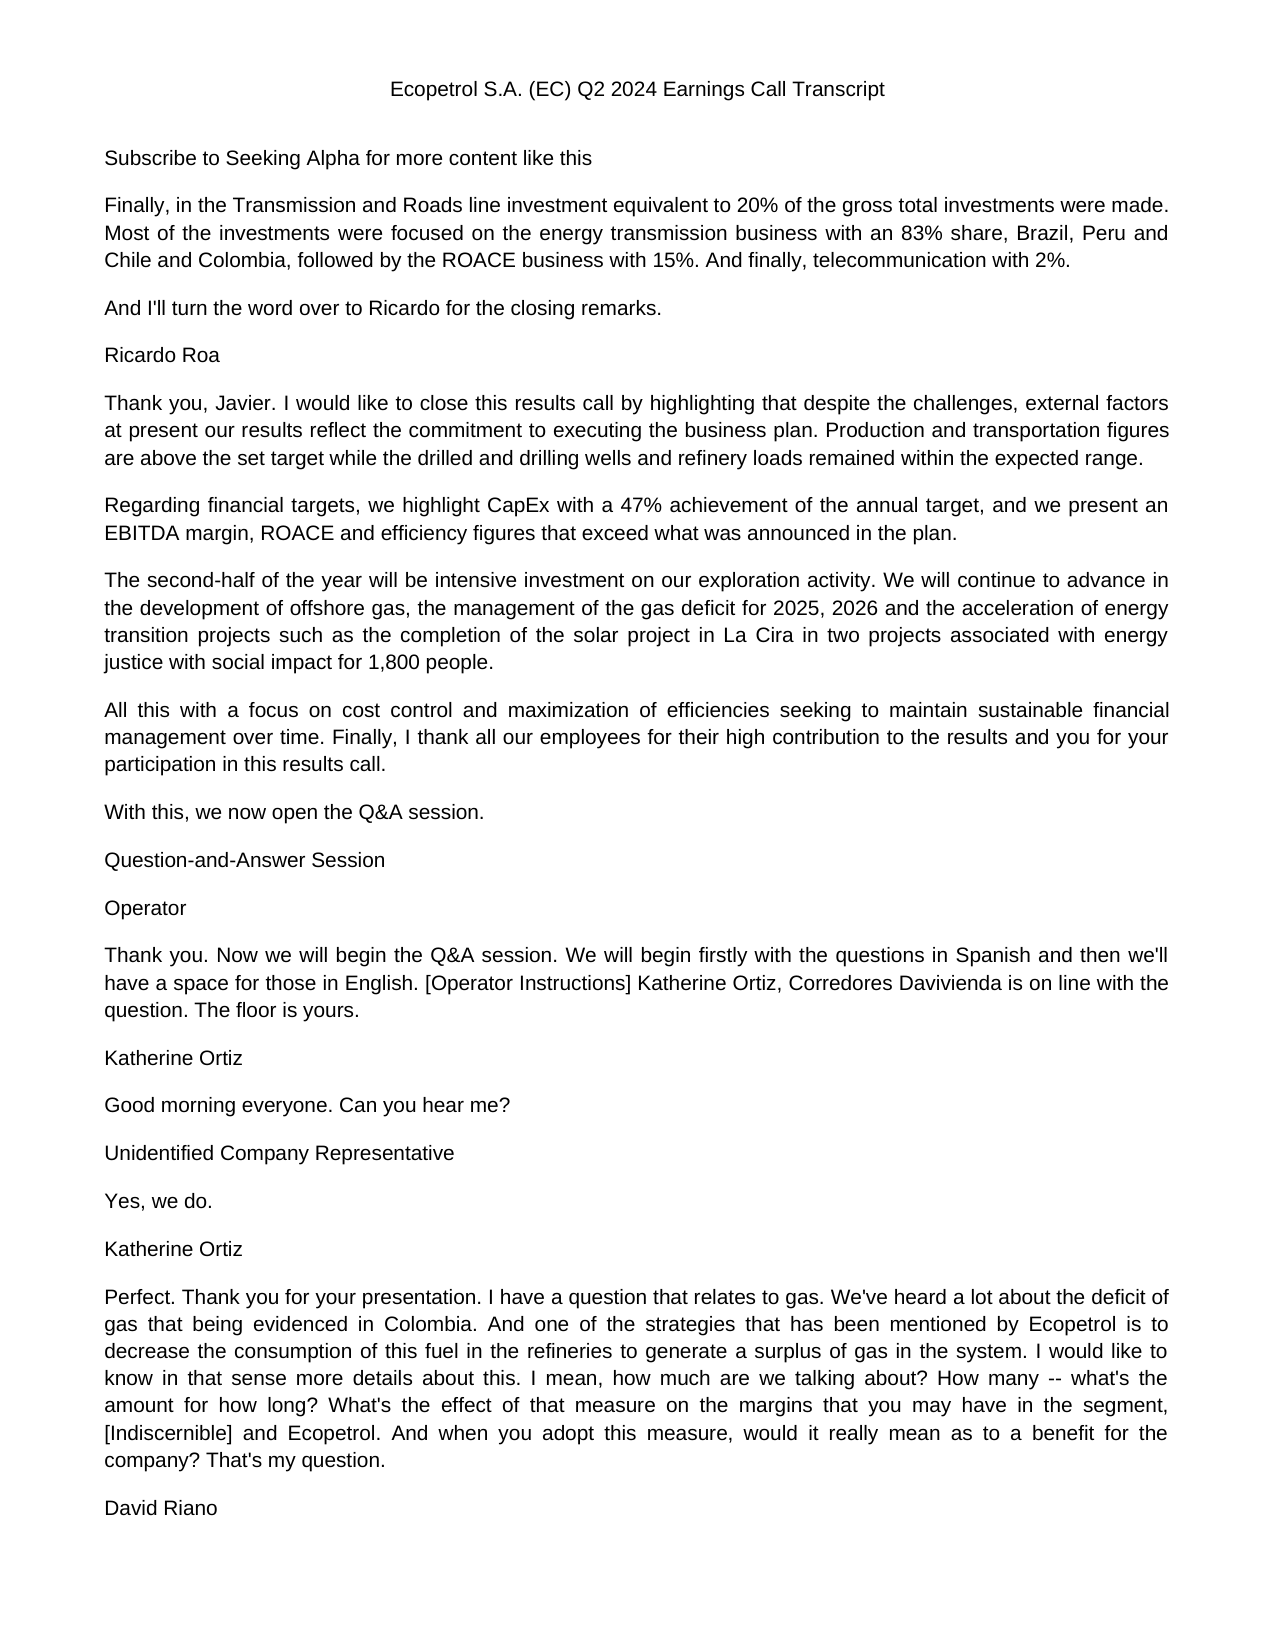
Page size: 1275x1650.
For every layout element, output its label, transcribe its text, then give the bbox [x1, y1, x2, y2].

text Thank you. Now we will begin the Q&A session. We will begin firstly with the questions in Spanish and then we'll have a space for those in English. [Operator Instructions] Katherine Ortiz, Corredores Davivienda is on line with the question. The floor is yours. [104, 940, 1171, 1021]
text Good morning everyone. Can you hear me? [104, 1090, 1171, 1117]
text Subscribe to Seeking Alpha for more content like this [104, 142, 1171, 169]
text Katherine Ortiz [104, 1042, 1171, 1069]
text Katherine Ortiz [104, 1234, 1171, 1261]
text Ricardo Roa [104, 340, 1171, 367]
text All this with a focus on cost control and maximization of efficiencies seeking to maintain sustainable financial management over time. Finally, I thank all our employees for their high contribution to the results and you for your participation in this results call. [104, 694, 1171, 776]
text David Riano [104, 1492, 1171, 1519]
text Regarding financial targets, we highlight CapEx with a 47% achievement of the annual target, and we present an EBITDA margin, ROACE and efficiency figures that exceed what was announced in the plan. [104, 490, 1171, 544]
text Finally, in the Transmission and Roads line investment equivalent to 20% of the gross total investments were made. Most of the investments were focused on the energy transmission business with an 83% share, Brazil, Peru and Chile and Colombia, followed by the ROACE business with 15%. And finally, telecommunication with 2%. [104, 190, 1171, 271]
text Perfect. Thank you for your presentation. I have a question that relates to gas. We've heard a lot about the deficit of gas that being evidenced in Colombia. And one of the strategies that has been mentioned by Ecopetrol is to decrease the consumption of this fuel in the refineries to generate a surplus of gas in the system. I would like to know in that sense more details about this. I mean, how much are we talking about? How many -- what's the amount for how long? What's the effect of that measure on the margins that you may have in the segment, [Indiscernible] and Ecopetrol. And when you adopt this measure, would it really mean as to a benefit for the company? That's my question. [104, 1282, 1171, 1471]
text The second-half of the year will be intensive investment on our exploration activity. We will continue to advance in the development of offshore gas, the management of the gas deficit for 2025, 2026 and the acceleration of energy transition projects such as the completion of the solar project in La Cira in two projects associated with energy justice with social impact for 1,800 people. [104, 565, 1171, 673]
text Unidentified Company Representative [104, 1138, 1171, 1165]
text And I'll turn the word over to Ricardo for the closing remarks. [104, 292, 1171, 319]
text Yes, we do. [104, 1186, 1171, 1213]
text With this, we now open the Q&A session. [104, 796, 1171, 823]
text Operator [104, 892, 1171, 919]
text Thank you, Javier. I would like to close this results call by highlighting that despite the challenges, external factors at present our results reflect the commitment to executing the business plan. Production and transportation figures are above the set target while the drilled and drilling wells and refinery loads remained within the expected range. [104, 388, 1171, 469]
text Question-and-Answer Session [104, 844, 1171, 871]
